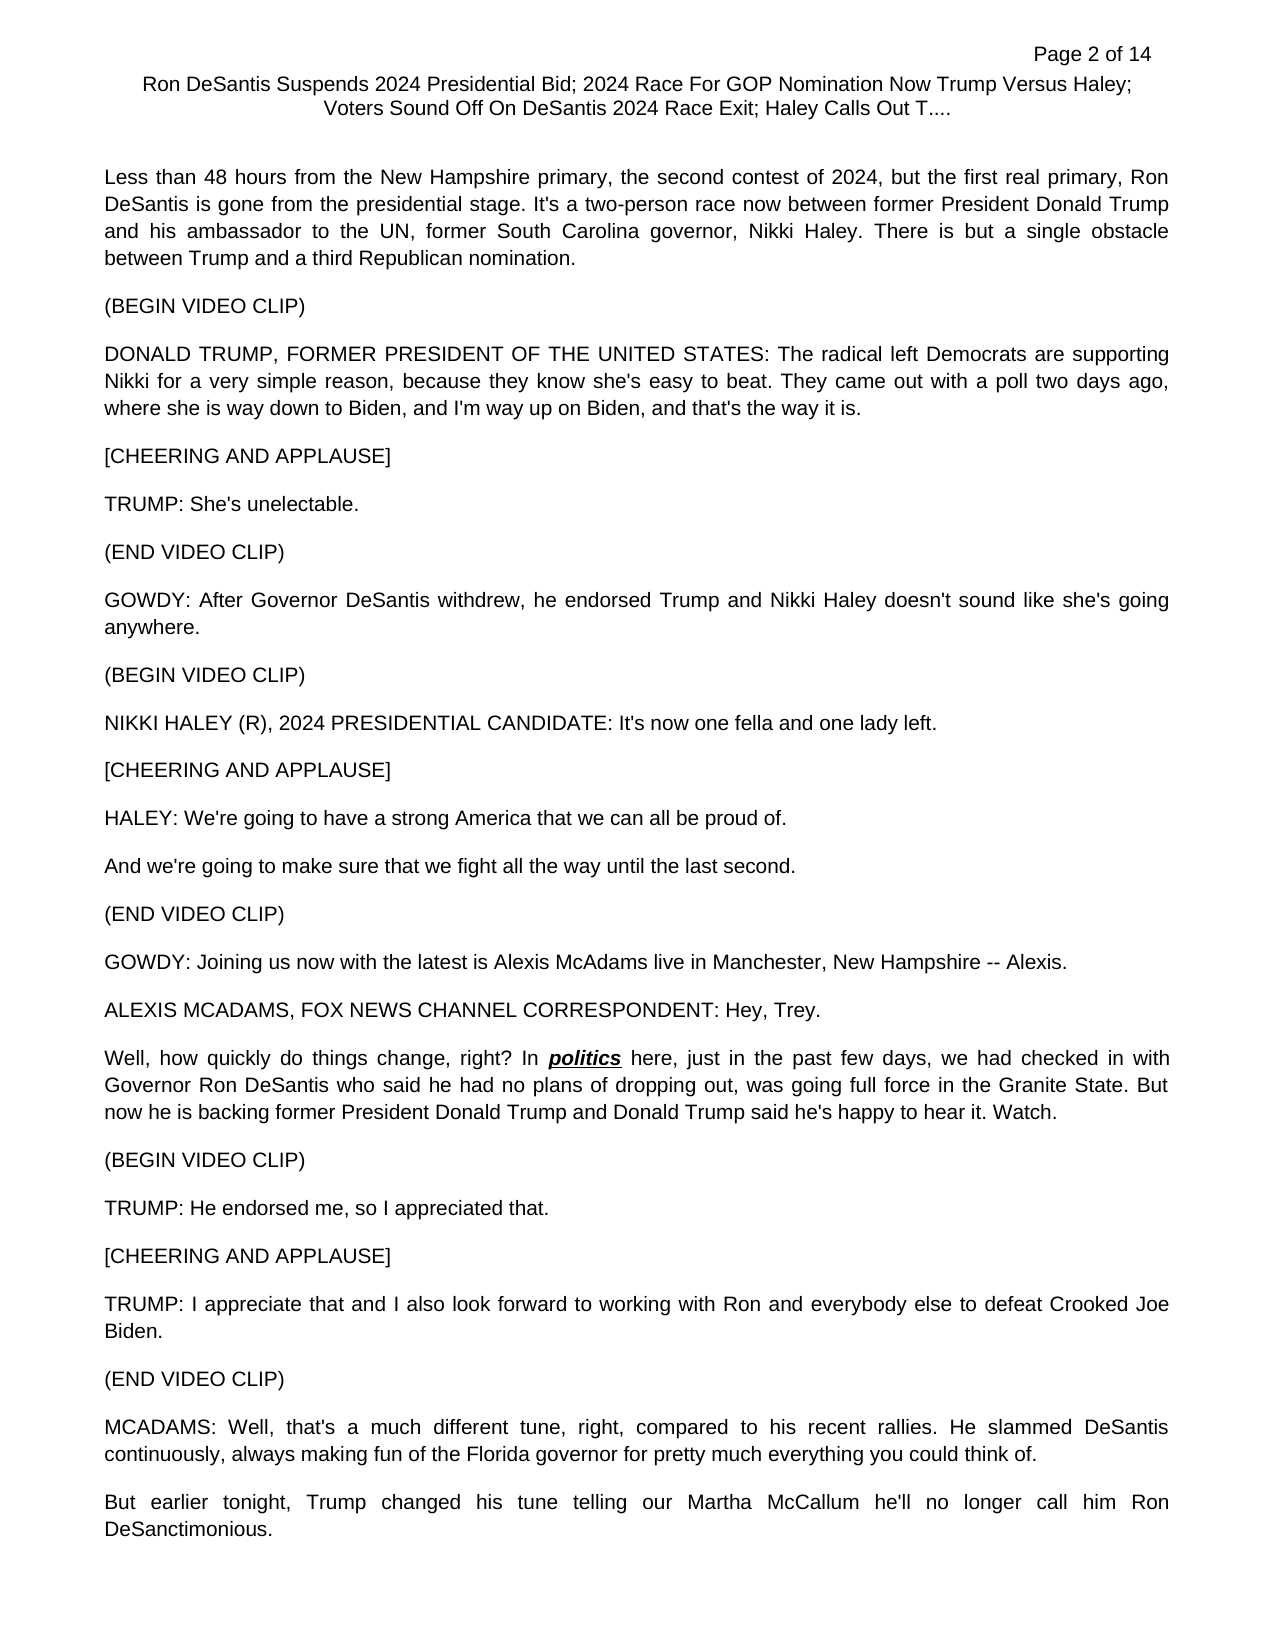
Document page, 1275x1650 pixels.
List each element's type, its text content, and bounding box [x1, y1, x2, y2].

text [CHEERING AND APPLAUSE] [104, 441, 1171, 468]
text Well, how quickly do things change, right? In politics here, just in the past few days, we had checked in with Governor Ron DeSantis who said he had no plans of dropping out, was going full force in the Granite State. But now he is backing former President Donald Trump and Donald Trump said he's happy to hear it. Watch. [104, 1043, 1171, 1124]
text NIKKI HALEY (R), 2024 PRESIDENTIAL CANDIDATE: It's now one fella and one lady left. [104, 707, 1171, 734]
text HALEY: We're going to have a strong America that we can all be proud of. [104, 803, 1171, 830]
text DONALD TRUMP, FORMER PRESIDENT OF THE UNITED STATES: The radical left Democrats are supporting Nikki for a very simple reason, because they know she's easy to beat. They came out with a poll two days ago, where she is way down to Biden, and I'm way up on Biden, and that's the way it is. [104, 338, 1171, 420]
text ALEXIS MCADAMS, FOX NEWS CHANNEL CORRESPONDENT: Hey, Trey. [104, 995, 1171, 1022]
text Less than 48 hours from the New Hampshire primary, the second contest of 2024, but the first real primary, Ron DeSantis is gone from the presidential stage. It's a two-person race now between former President Donald Trump and his ambassador to the UN, former South Carolina governor, Nikki Haley. There is but a single obstacle between Trump and a third Republican nomination. [104, 161, 1171, 270]
text TRUMP: He endorsed me, so I appreciated that. [104, 1193, 1171, 1220]
text (END VIDEO CLIP) [104, 1363, 1171, 1391]
text MCADAMS: Well, that's a much different tune, right, compared to his recent rallies. He slammed DeSantis continuously, always making fun of the Florida governor for pretty much everything you could think of. [104, 1411, 1171, 1466]
text [CHEERING AND APPLAUSE] [104, 1241, 1171, 1268]
text TRUMP: She's unelectable. [104, 488, 1171, 516]
text (END VIDEO CLIP) [104, 899, 1171, 926]
text (END VIDEO CLIP) [104, 536, 1171, 563]
text But earlier tonight, Trump changed his tune telling our Martha McCallum he'll no longer call him Ron DeSanctimonious. [104, 1486, 1171, 1541]
text (BEGIN VIDEO CLIP) [104, 291, 1171, 318]
text GOWDY: After Governor DeSantis withdrew, he endorsed Trump and Nikki Haley doesn't sound like she's going anywhere. [104, 584, 1171, 638]
text TRUMP: I appreciate that and I also look forward to working with Ron and everybody else to defeat Crooked Joe Biden. [104, 1288, 1171, 1343]
text And we're going to make sure that we fight all the way until the last second. [104, 851, 1171, 878]
text [CHEERING AND APPLAUSE] [104, 755, 1171, 782]
text (BEGIN VIDEO CLIP) [104, 1145, 1171, 1172]
text (BEGIN VIDEO CLIP) [104, 659, 1171, 686]
text GOWDY: Joining us now with the latest is Alexis McAdams live in Manchester, New Hampshire -- Alexis. [104, 947, 1171, 974]
